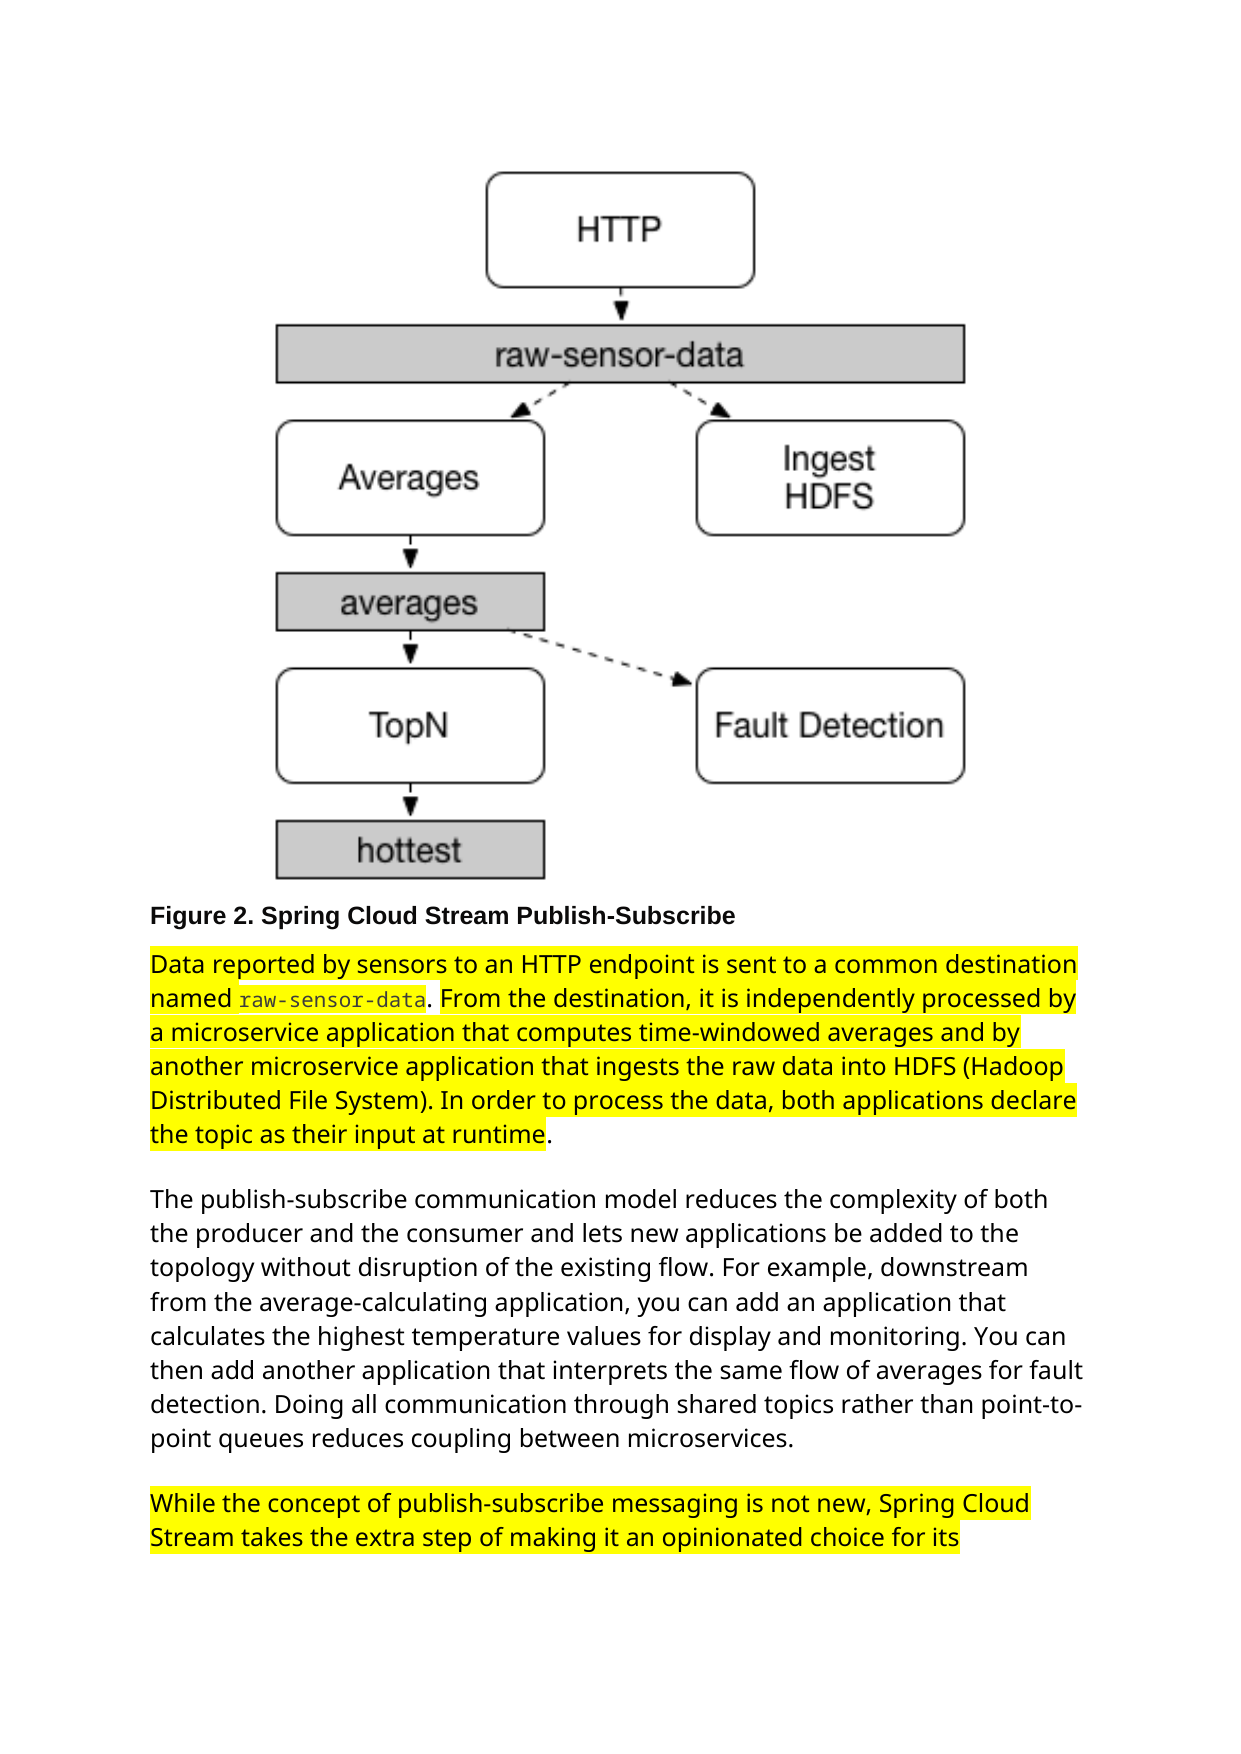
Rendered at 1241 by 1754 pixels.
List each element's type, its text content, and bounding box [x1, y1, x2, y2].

text Data reported by sensors to an HTTP endpoint is sent to a common destination named raw-sensor-data. From the destination, it is independently processed by a microservice application that computes time-windowed averages and by another microservice application that ingests the raw data into HDFS (Hadoop Distributed File System). In order to process the data, both applications declare the topic as their input at runtime. [150, 946, 1090, 1151]
text Figure 2. Spring Cloud Stream Publish-Subscribe [150, 901, 1090, 930]
picture [253, 150, 987, 901]
text The publish-subscribe communication model reduces the complexity of both the producer and the consumer and lets new applications be added to the topology without disruption of the existing flow. For example, downstream from the average-calculating application, you can add an application that calculates the highest temperature values for display and monitoring. You can then add another application that interprets the same flow of averages for fault detection. Doing all communication through shared topics rather than point-to-point queues reduces coupling between microservices. [150, 1182, 1090, 1454]
